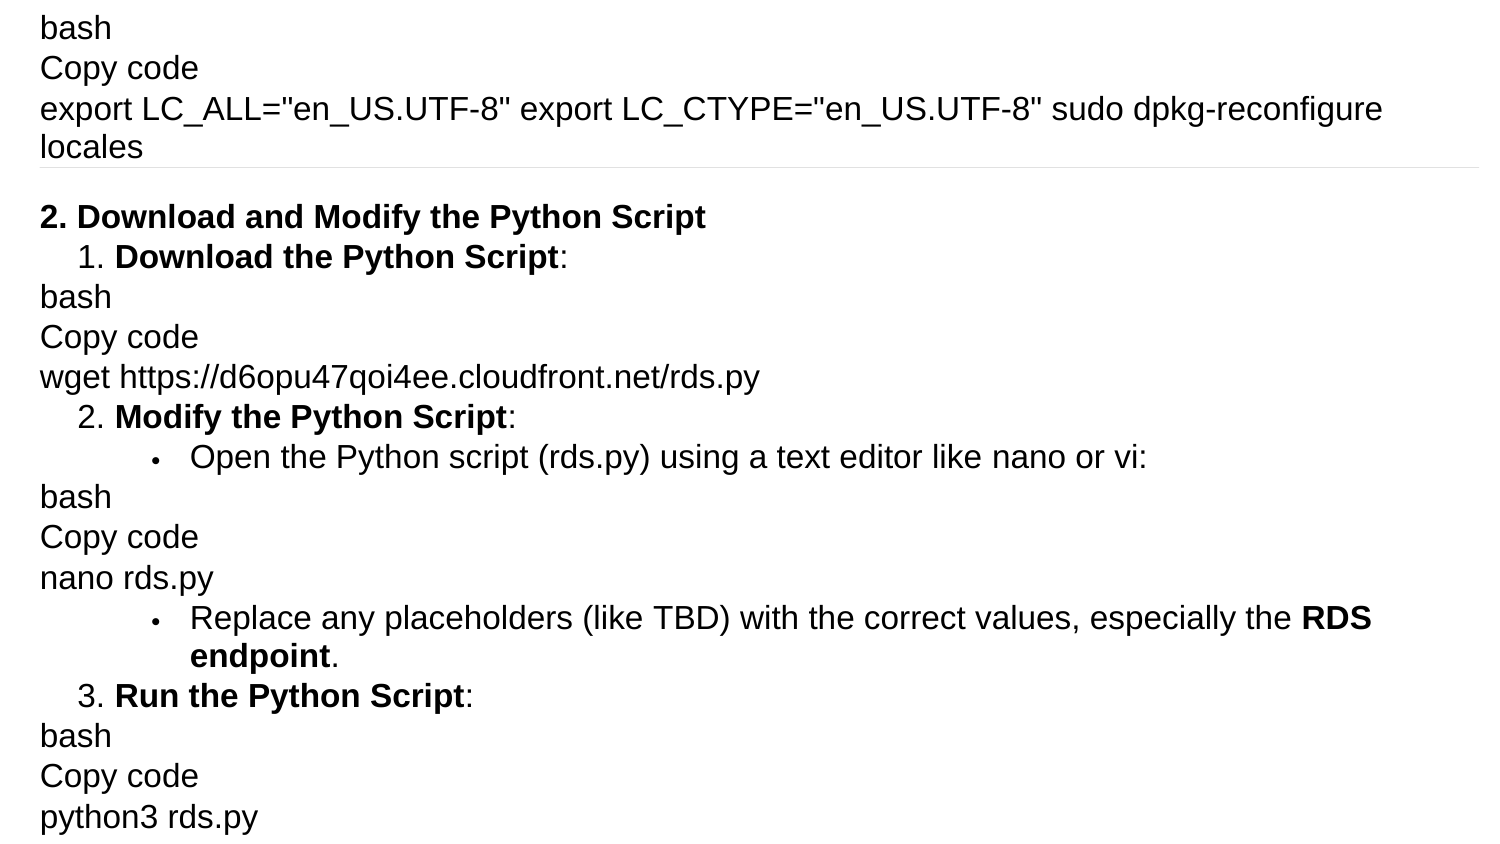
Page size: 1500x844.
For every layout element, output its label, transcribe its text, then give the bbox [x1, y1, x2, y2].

list Modify the Python Script: [77, 397, 1479, 436]
text nano rds.py [39, 558, 1479, 596]
text bash [39, 716, 1479, 755]
text python3 rds.py [39, 797, 1479, 835]
text Copy code [39, 317, 1479, 356]
text Copy code [39, 757, 1479, 795]
text 2. Download and Modify the Python Script [39, 197, 1479, 235]
list Download the Python Script: [77, 237, 1479, 275]
text bash [39, 8, 1479, 47]
list Run the Python Script: [77, 676, 1479, 715]
text export LC_ALL="en_US.UTF-8" export LC_CTYPE="en_US.UTF-8" sudo dpkg-reconfigure locales [39, 88, 1479, 165]
text wget https://d6opu47qoi4ee.cloudfront.net/rds.py [39, 357, 1479, 396]
text bash [39, 477, 1479, 516]
text Copy code [39, 48, 1479, 87]
text Copy code [39, 518, 1479, 556]
list Replace any placeholders (like TBD) with the correct values, especially the RDS endpoint. [152, 598, 1479, 675]
list Open the Python script (rds.py) using a text editor like nano or vi: [152, 437, 1479, 476]
text bash [39, 277, 1479, 315]
